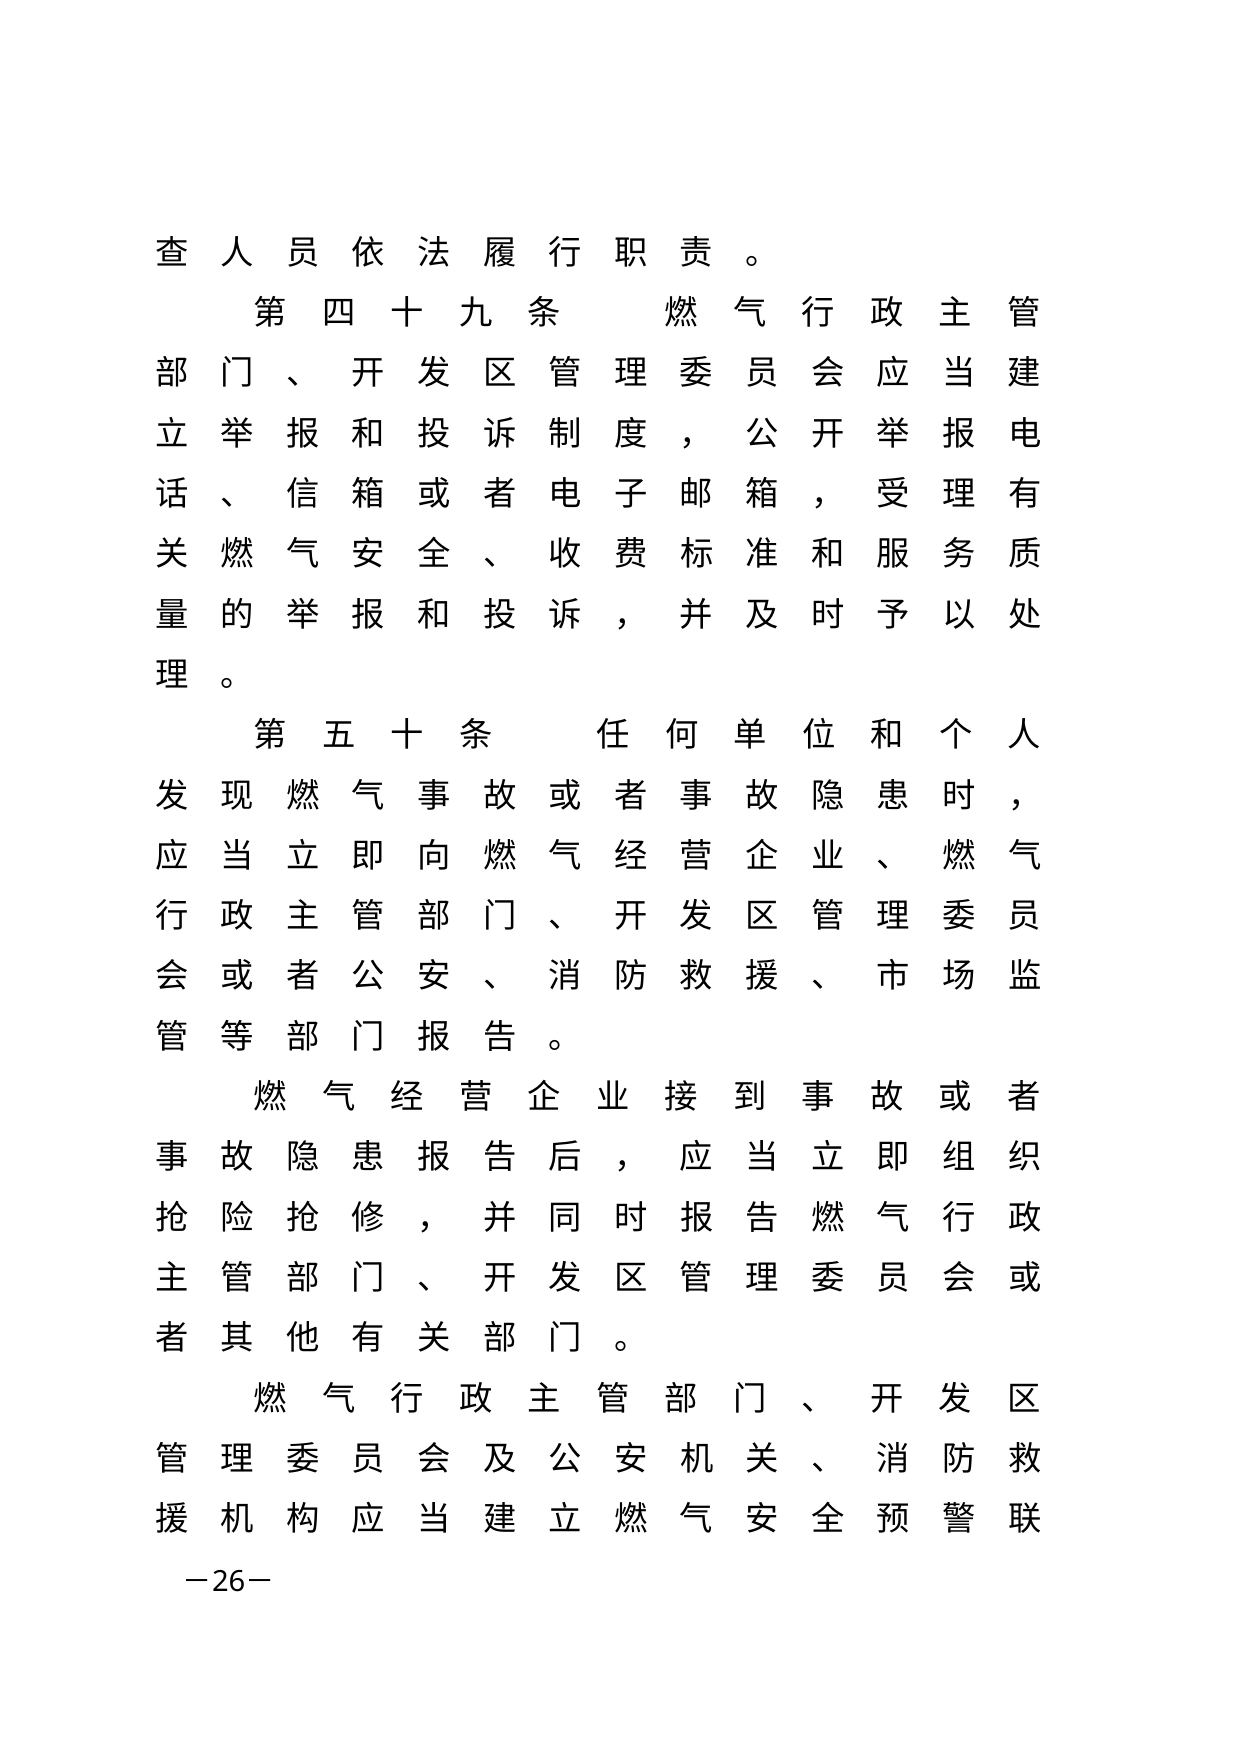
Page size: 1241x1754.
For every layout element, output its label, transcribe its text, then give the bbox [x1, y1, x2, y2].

text 第五十条 任何单位和个人发现燃气事故或者事故隐患时，应当立即向燃气经营企业、燃气行政主管部门、开发区管理委员会或者公安、消防救援、市场监管等部门报告。 [155, 702, 1073, 1064]
text 有关单位和个人应当配合监督检查，不得拒绝、妨碍监督检查人员依法履行职责。 [155, 219, 1073, 280]
text 燃气行政主管部门、开发区管理委员会及公安机关、消防救援机构应当建立燃气安全预警联动机制，接到事故或者事故隐患报告后，立即处理。 [155, 1365, 1073, 1546]
text 燃气经营企业接到事故或者事故隐患报告后，应当立即组织抢险抢修，并同时报告燃气行政主管部门、开发区管理委员会或者其他有关部门。 [155, 1064, 1073, 1365]
text 第四十九条 燃气行政主管部门、开发区管理委员会应当建立举报和投诉制度，公开举报电话、信箱或者电子邮箱，受理有关燃气安全、收费标准和服务质量的举报和投诉，并及时予以处理。 [155, 280, 1073, 702]
